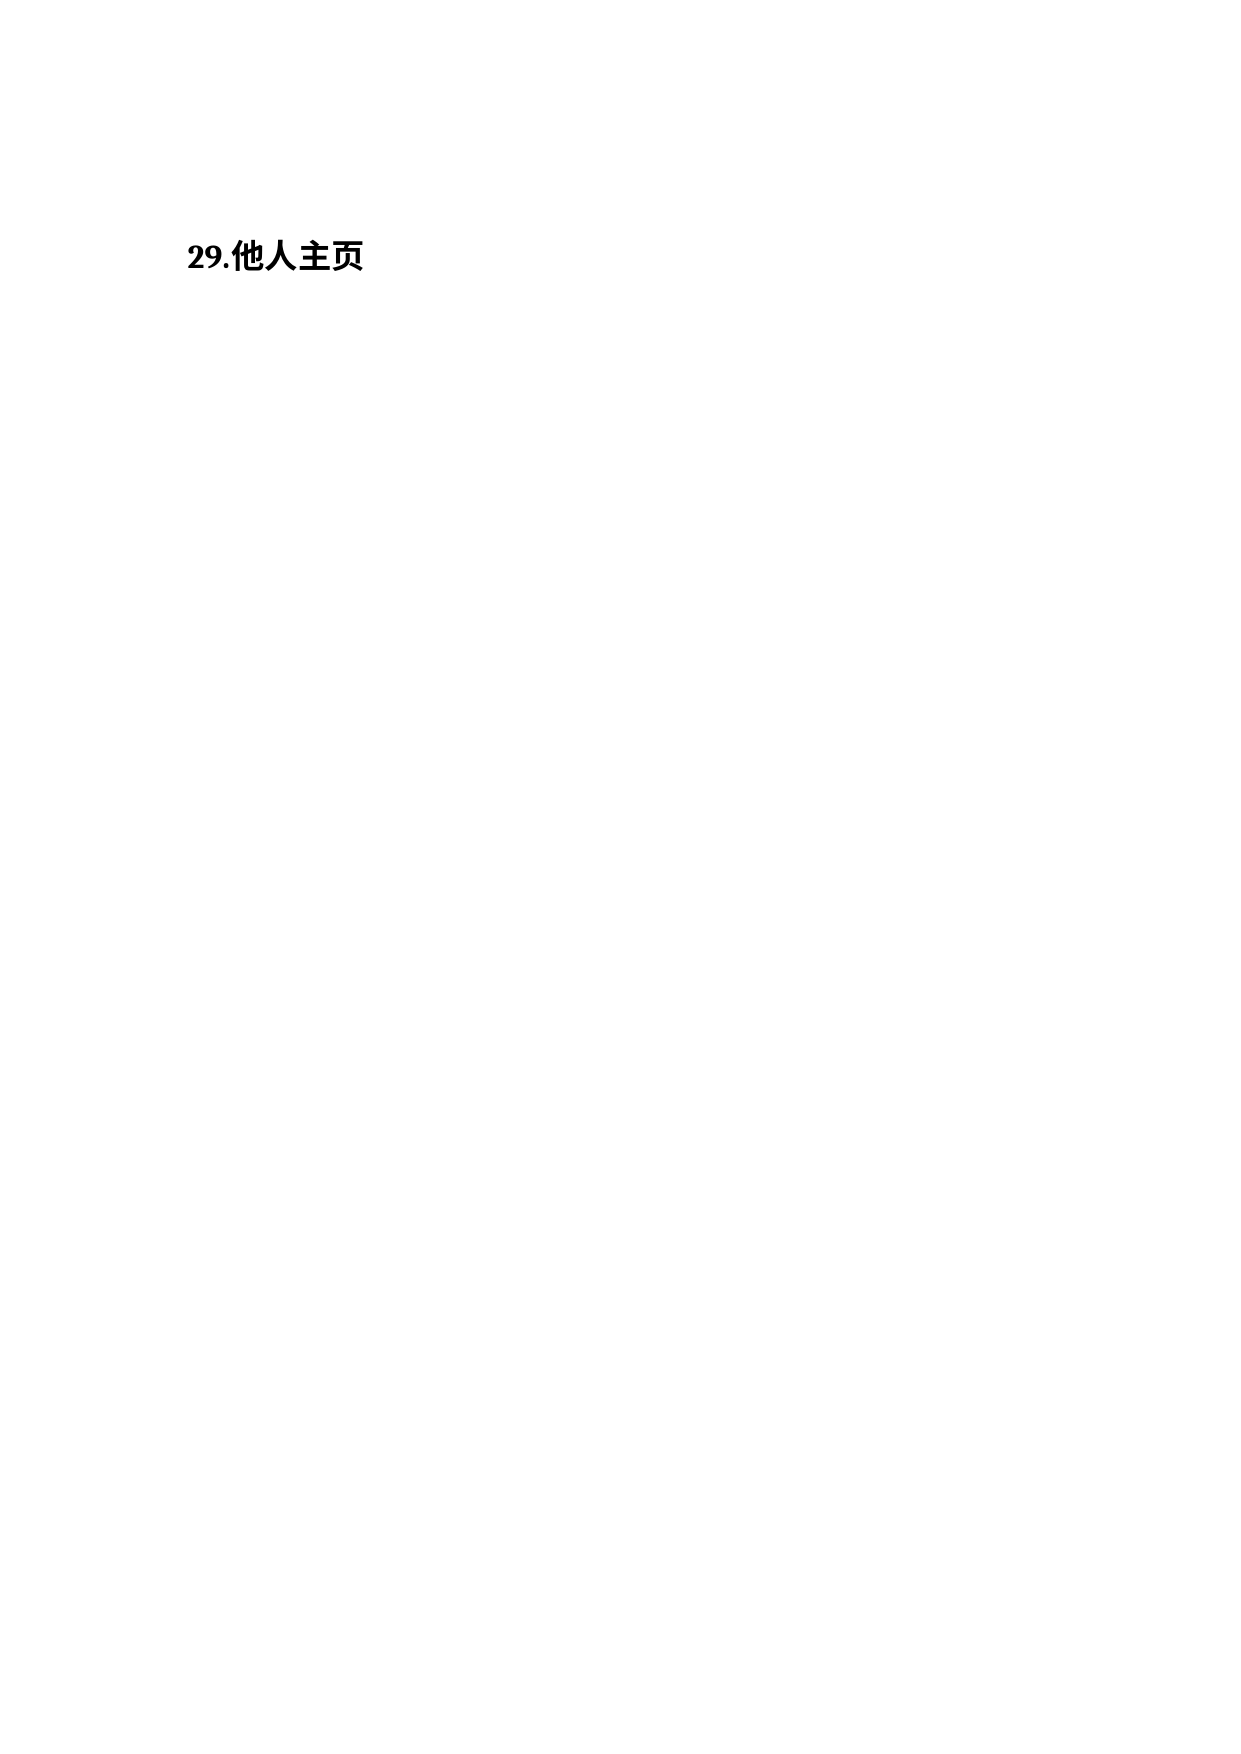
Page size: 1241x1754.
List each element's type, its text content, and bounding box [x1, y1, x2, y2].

subtitle 他人主页 [187, 222, 1053, 287]
